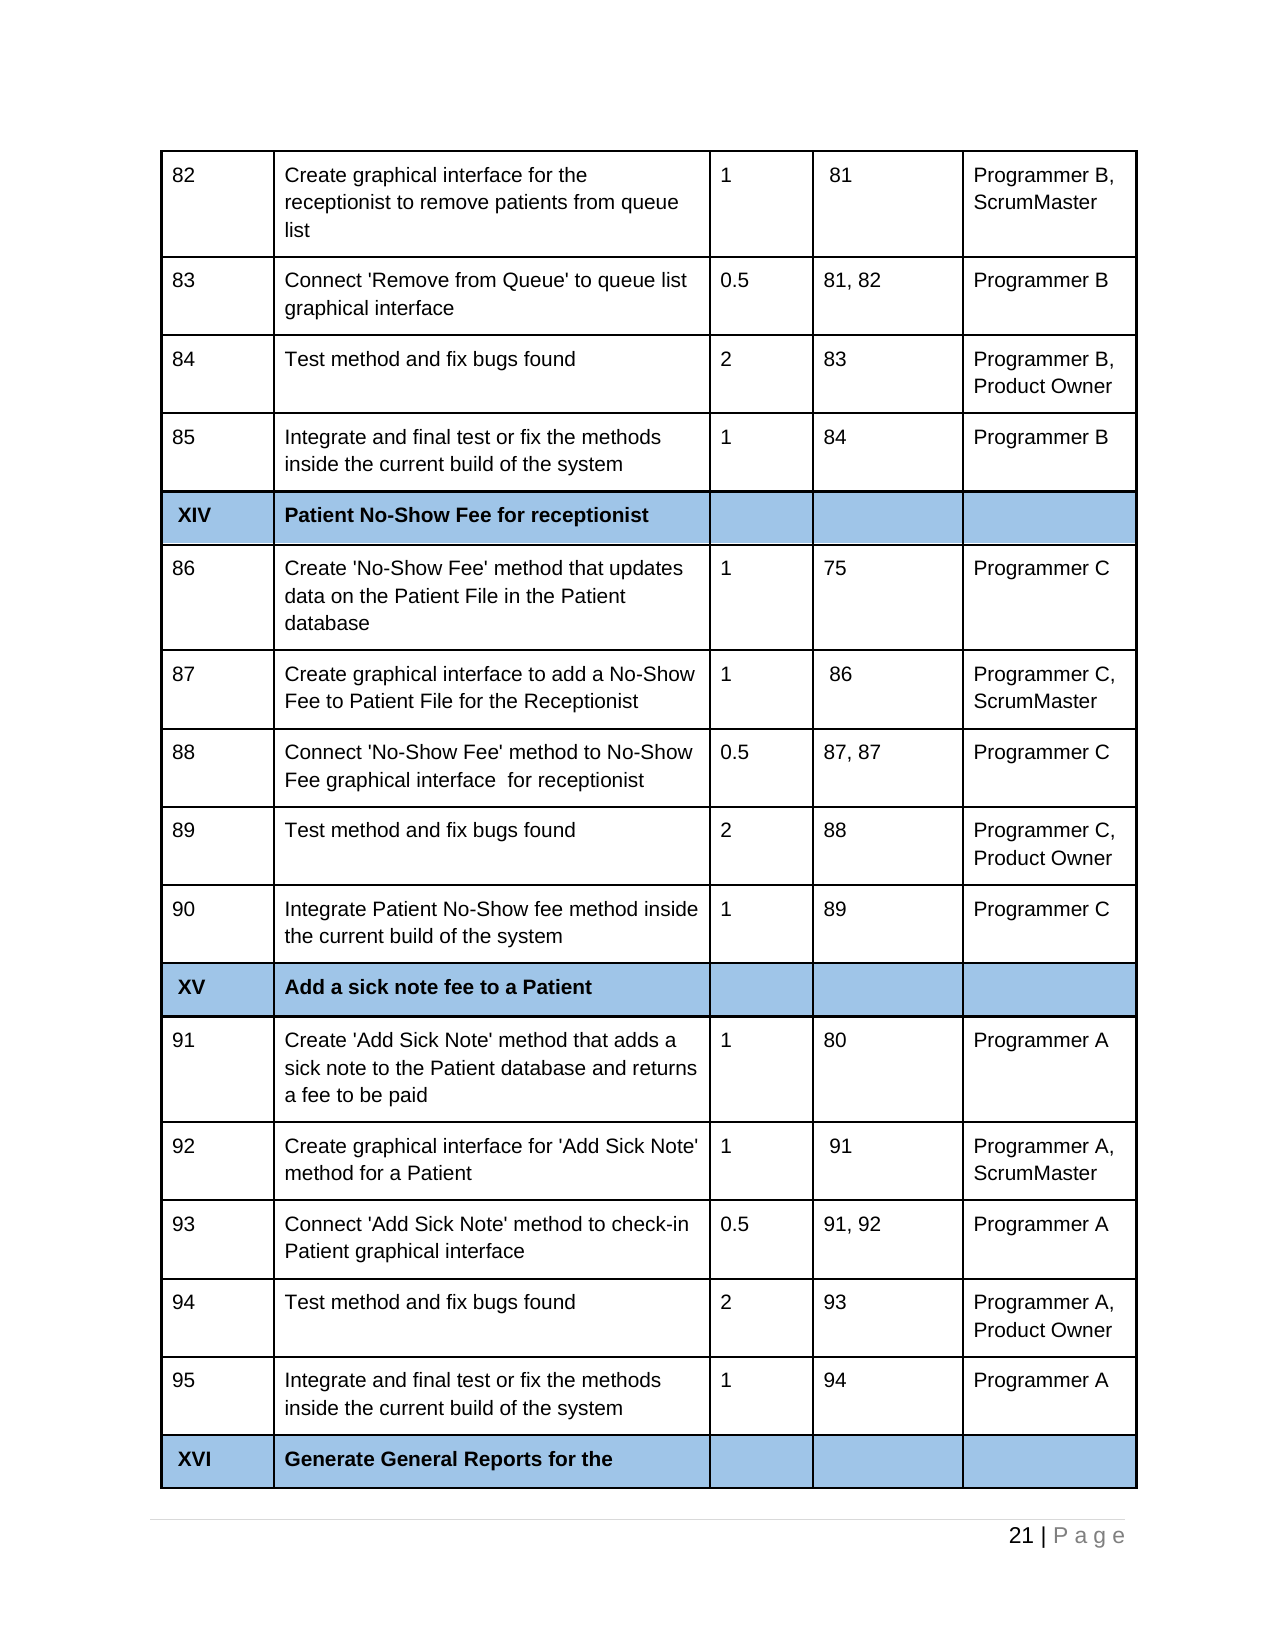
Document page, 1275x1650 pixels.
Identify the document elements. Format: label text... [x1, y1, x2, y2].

table_cell Programmer A [964, 1018, 1135, 1121]
table_cell Test method and fix bugs found [275, 808, 709, 884]
table_cell 1 [711, 1123, 812, 1199]
table_cell [964, 964, 1135, 1015]
table_cell 91 [163, 1018, 273, 1121]
table_cell Test method and fix bugs found [275, 1280, 709, 1356]
table_cell Programmer C, Product Owner [964, 808, 1135, 884]
table_cell Create graphical interface to add a No-Show Fee to Patient File for the Receptionist [275, 651, 709, 727]
table_cell XIV [163, 493, 273, 543]
table_cell 91 [814, 1123, 962, 1199]
table_cell 82 [163, 152, 273, 256]
table_cell Programmer B [964, 258, 1135, 334]
table_cell Programmer C, ScrumMaster [964, 651, 1135, 727]
table_cell 95 [163, 1358, 273, 1434]
table_cell Connect 'No-Show Fee' method to No-Show Fee graphical interface for receptionist [275, 730, 709, 806]
table_cell 84 [163, 336, 273, 412]
table_cell [814, 493, 962, 543]
table_cell XVI [163, 1436, 273, 1487]
table_cell Programmer A, Product Owner [964, 1280, 1135, 1356]
table_cell Create 'Add Sick Note' method that adds a sick note to the Patient database and returns a fee to be paid [275, 1018, 709, 1121]
table_cell 75 [814, 546, 962, 649]
table_cell Programmer A [964, 1358, 1135, 1434]
table_cell Programmer C [964, 886, 1135, 962]
table_cell 88 [814, 808, 962, 884]
table_cell [964, 1436, 1135, 1487]
table_cell Programmer C [964, 730, 1135, 806]
table_cell 1 [711, 414, 812, 490]
table_cell Create 'No-Show Fee' method that updates data on the Patient File in the Patient database [275, 546, 709, 649]
table_cell Connect 'Remove from Queue' to queue list graphical interface [275, 258, 709, 334]
table_cell Integrate and final test or fix the methods inside the current build of the system [275, 1358, 709, 1434]
table_cell Programmer B [964, 414, 1135, 490]
table_cell [711, 1436, 812, 1487]
table_cell Create graphical interface for the receptionist to remove patients from queue list [275, 152, 709, 256]
table_cell Integrate Patient No-Show fee method inside the current build of the system [275, 886, 709, 962]
table_cell [964, 493, 1135, 543]
table_cell 93 [163, 1201, 273, 1277]
table_cell 87 [163, 651, 273, 727]
table_cell 85 [163, 414, 273, 490]
table_cell 1 [711, 152, 812, 256]
table_cell 1 [711, 1358, 812, 1434]
table_cell Programmer C [964, 546, 1135, 649]
table_cell XV [163, 964, 273, 1015]
table_cell Test method and fix bugs found [275, 336, 709, 412]
table_cell 86 [814, 651, 962, 727]
table_cell Connect 'Add Sick Note' method to check-in Patient graphical interface [275, 1201, 709, 1277]
table_cell 2 [711, 336, 812, 412]
table_cell Create graphical interface for 'Add Sick Note' method for a Patient [275, 1123, 709, 1199]
table_cell [711, 493, 812, 543]
table_cell 83 [814, 336, 962, 412]
table_cell 2 [711, 1280, 812, 1356]
table_cell 2 [711, 808, 812, 884]
table_cell 1 [711, 651, 812, 727]
table_cell 1 [711, 546, 812, 649]
table_cell 80 [814, 1018, 962, 1121]
table_cell 94 [814, 1358, 962, 1434]
table_cell 83 [163, 258, 273, 334]
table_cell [275, 1436, 709, 1487]
table_cell Patient No-Show Fee for receptionist [275, 493, 709, 543]
table_cell Integrate and final test or fix the methods inside the current build of the system [275, 414, 709, 490]
table_cell [711, 964, 812, 1015]
table_cell 91, 92 [814, 1201, 962, 1277]
table_cell Programmer A, ScrumMaster [964, 1123, 1135, 1199]
table_cell 93 [814, 1280, 962, 1356]
table_cell [814, 1436, 962, 1487]
table_cell 92 [163, 1123, 273, 1199]
table_cell Programmer A [964, 1201, 1135, 1277]
table_cell 1 [711, 1018, 812, 1121]
table_cell 0.5 [711, 1201, 812, 1277]
table_cell Programmer B, Product Owner [964, 336, 1135, 412]
table_cell Programmer B, ScrumMaster [964, 152, 1135, 256]
table_cell 86 [163, 546, 273, 649]
table_cell 1 [711, 886, 812, 962]
table_cell 0.5 [711, 258, 812, 334]
table_cell 89 [814, 886, 962, 962]
table_cell [814, 964, 962, 1015]
table_cell 81, 82 [814, 258, 962, 334]
table_cell 0.5 [711, 730, 812, 806]
table_cell 87, 87 [814, 730, 962, 806]
table_cell 88 [163, 730, 273, 806]
table_cell 81 [814, 152, 962, 256]
table_cell Add a sick note fee to a Patient [275, 964, 709, 1015]
table_cell 90 [163, 886, 273, 962]
table_cell 84 [814, 414, 962, 490]
table_cell 89 [163, 808, 273, 884]
table_cell 94 [163, 1280, 273, 1356]
